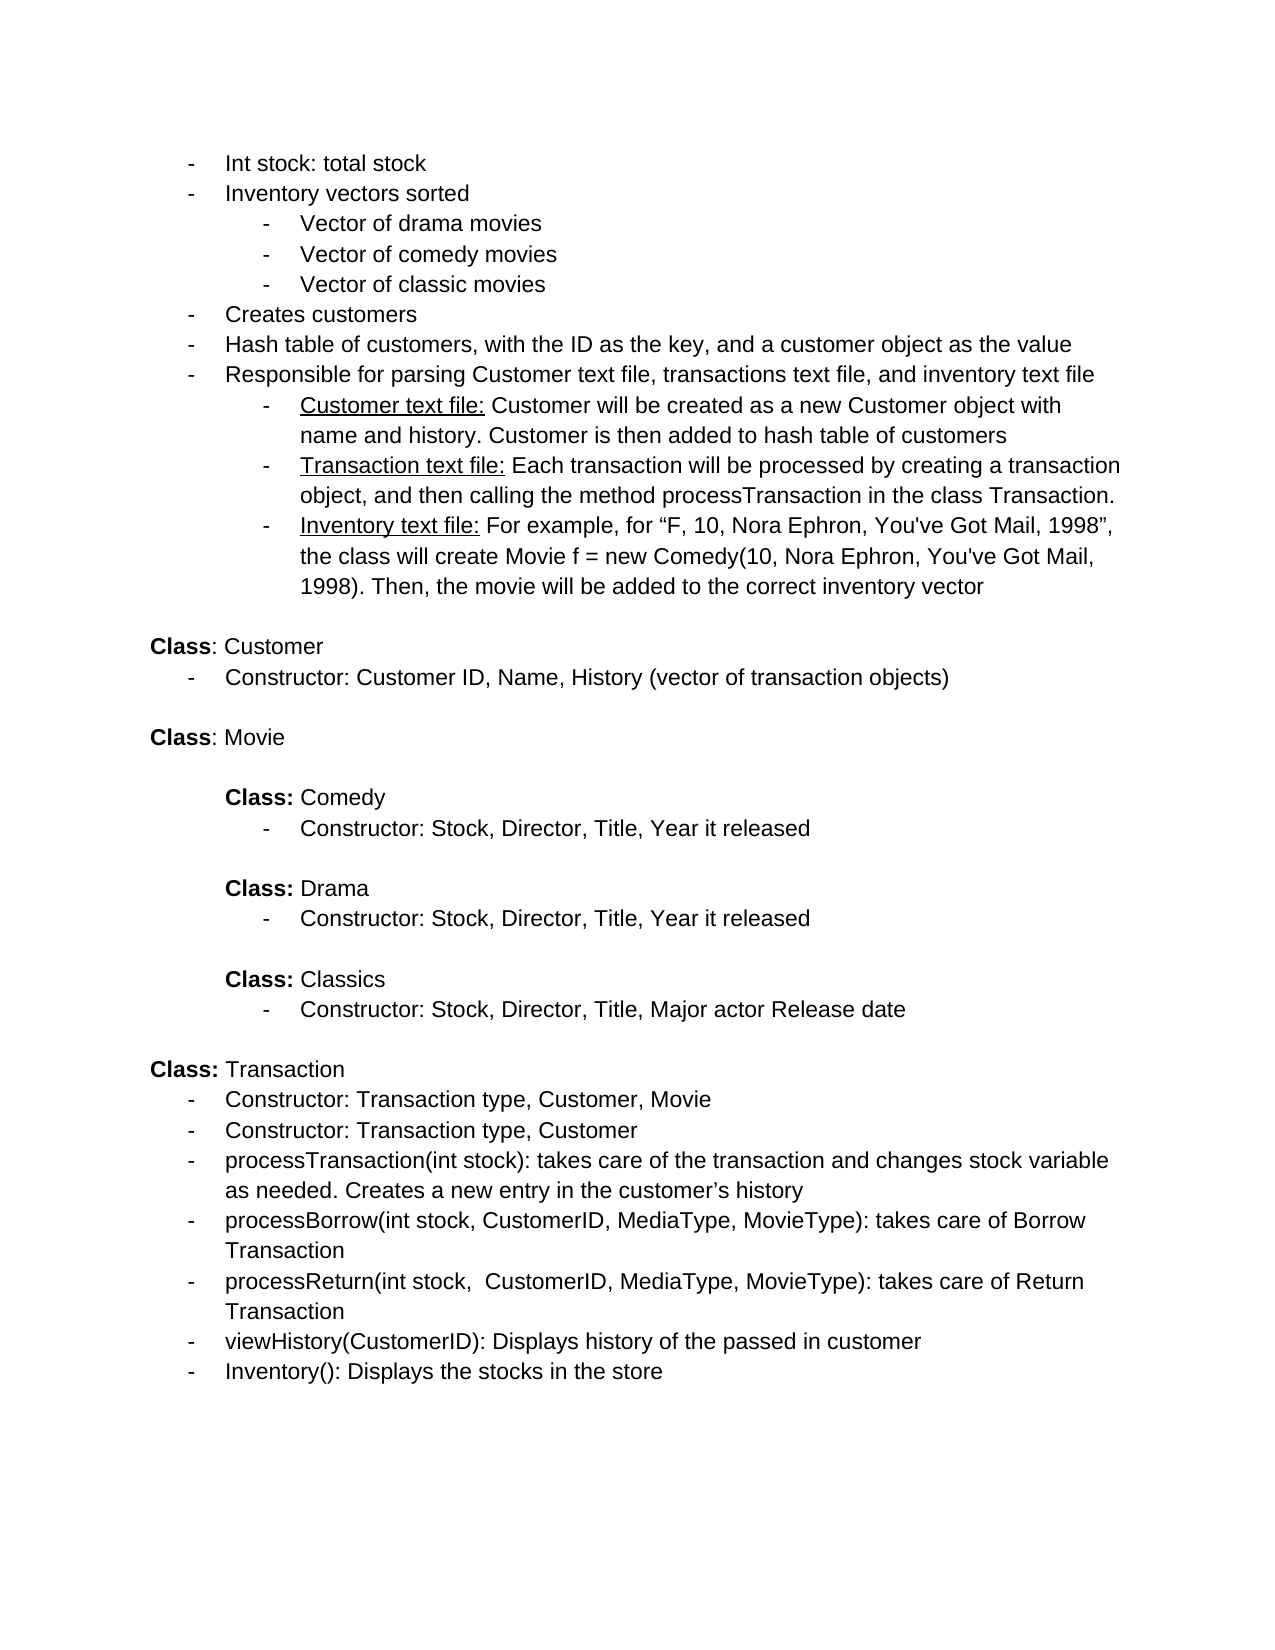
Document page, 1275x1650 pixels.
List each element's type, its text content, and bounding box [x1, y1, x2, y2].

list Constructor: Stock, Director, Title, Major actor Release date [262, 996, 1125, 1022]
list Inventory text file: For example, for “F, 10, Nora Ephron, You've Got Mail, 1998”, the class will create Movie f = new Comedy(10, Nora Ephron, You've Got Mail, 1998). Then, the movie will be added to the correct inventory vector [262, 512, 1125, 599]
list Responsible for parsing Customer text file, transactions text file, and inventory text file [187, 361, 1125, 388]
list viewHistory(CustomerID): Displays history of the passed in customer [187, 1328, 1125, 1354]
list processReturn(int stock, CustomerID, MediaType, MovieType): takes care of Return Transaction [187, 1268, 1125, 1324]
list Inventory vectors sorted [187, 180, 1125, 207]
list Transaction text file: Each transaction will be processed by creating a transaction object, and then calling the method processTransaction in the class Transaction. [262, 452, 1125, 509]
list processTransaction(int stock): takes care of the transaction and changes stock variable as needed. Creates a new entry in the customer’s history [187, 1147, 1125, 1203]
list Constructor: Transaction type, Customer, Movie [187, 1086, 1125, 1113]
list Vector of classic movies [262, 271, 1125, 297]
list Creates customers [187, 301, 1125, 327]
list Constructor: Stock, Director, Title, Year it released [262, 905, 1125, 932]
list Constructor: Transaction type, Customer [187, 1117, 1125, 1143]
list processBorrow(int stock, CustomerID, MediaType, MovieType): takes care of Borrow Transaction [187, 1207, 1125, 1264]
text Class: Movie [150, 724, 1125, 750]
list Constructor: Customer ID, Name, History (vector of transaction objects) [187, 663, 1125, 690]
list Inventory(): Displays the stocks in the store [187, 1358, 1125, 1385]
text Class: Drama [225, 875, 1125, 901]
list Constructor: Stock, Director, Title, Year it released [262, 814, 1125, 841]
text Class: Comedy [225, 784, 1125, 811]
list Hash table of customers, with the ID as the key, and a customer object as the value [187, 331, 1125, 358]
text Class: Classics [225, 966, 1125, 992]
list Int stock: total stock [187, 150, 1125, 176]
list Vector of drama movies [262, 210, 1125, 237]
text Class: Customer [150, 633, 1125, 660]
text Class: Transaction [150, 1056, 1125, 1083]
list Vector of comedy movies [262, 241, 1125, 267]
list Customer text file: Customer will be created as a new Customer object with name and history. Customer is then added to hash table of customers [262, 392, 1125, 448]
